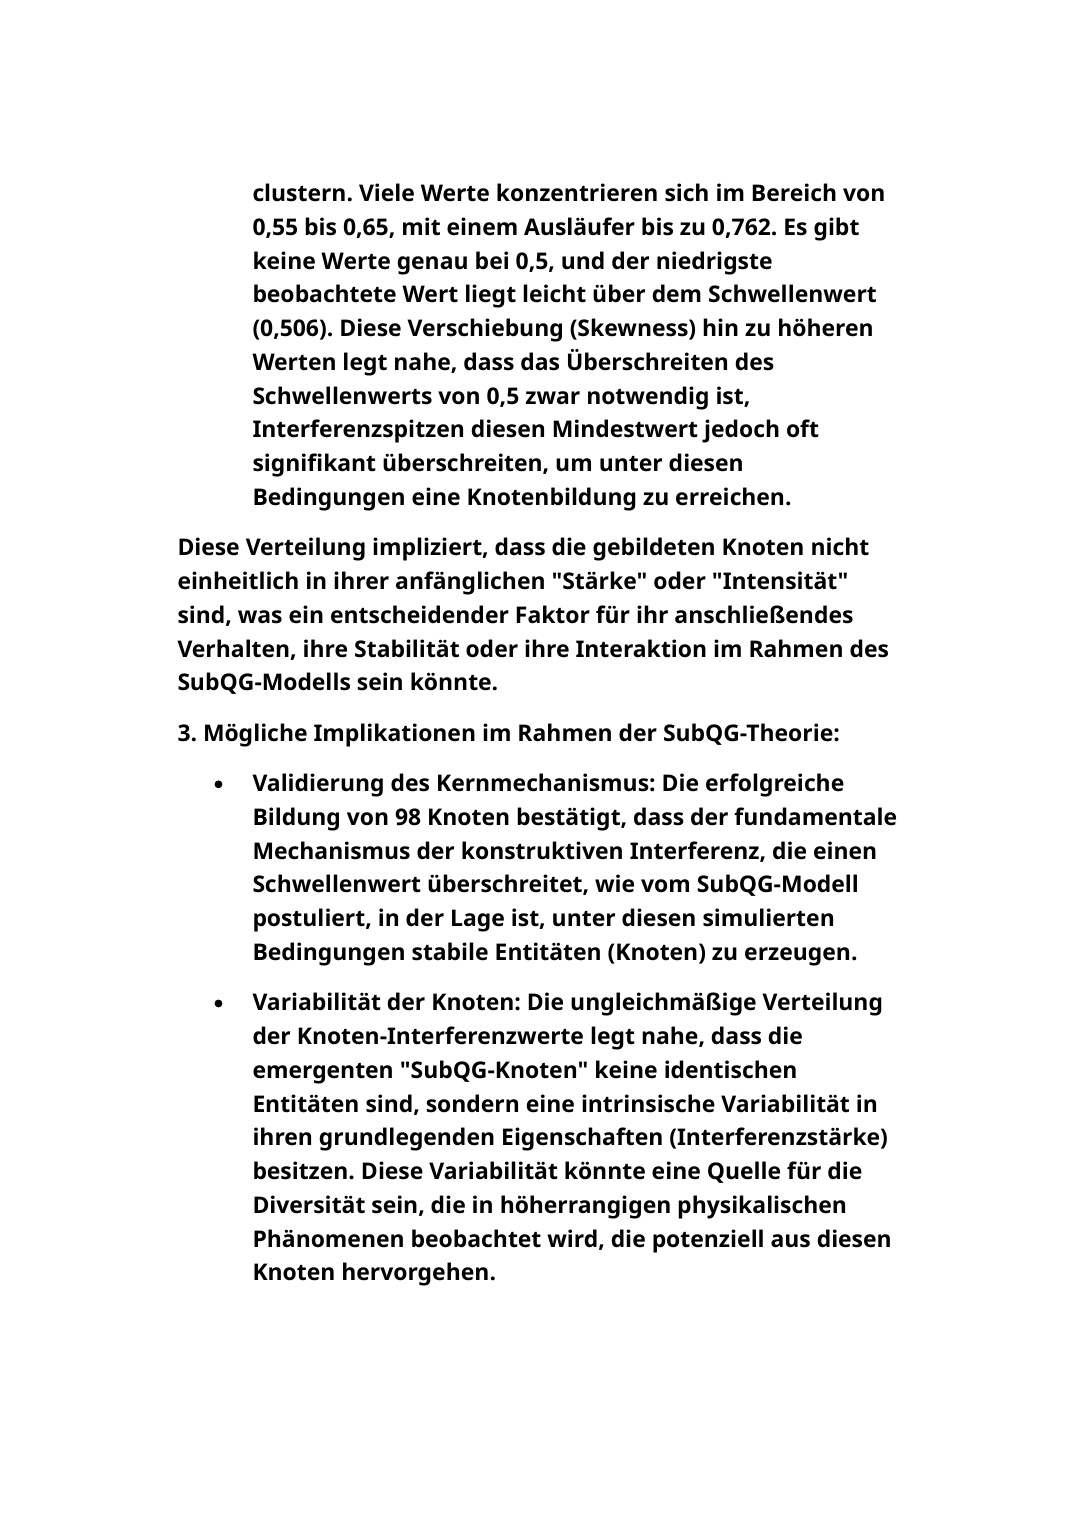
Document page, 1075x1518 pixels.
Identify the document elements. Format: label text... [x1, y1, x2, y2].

list Validierung des Kernmechanismus: Die erfolgreiche Bildung von 98 Knoten bestätigt, dass der fundamentale Mechanismus der konstruktiven Interferenz, die einen Schwellenwert überschreitet, wie vom SubQG-Modell postuliert, in der Lage ist, unter diesen simulierten Bedingungen stabile Entitäten (Knoten) zu erzeugen. [215, 767, 898, 967]
text Diese Verteilung impliziert, dass die gebildeten Knoten nicht einheitlich in ihrer anfänglichen "Stärke" oder "Intensität" sind, was ein entscheidender Faktor für ihr anschließendes Verhalten, ihre Stabilität oder ihre Interaktion im Rahmen des SubQG-Modells sein könnte. [177, 531, 898, 698]
list Variabilität der Knoten: Die ungleichmäßige Verteilung der Knoten-Interferenzwerte legt nahe, dass die emergenten "SubQG-Knoten" keine identischen Entitäten sind, sondern eine intrinsische Variabilität in ihren grundlegenden Eigenschaften (Interferenzstärke) besitzen. Diese Variabilität könnte eine Quelle für die Diversität sein, die in höherrangigen physikalischen Phänomenen beobachtet wird, die potenziell aus diesen Knoten hervorgehen. [215, 986, 898, 1288]
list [215, 177, 898, 512]
text 3. Mögliche Implikationen im Rahmen der SubQG-Theorie: [177, 717, 898, 748]
